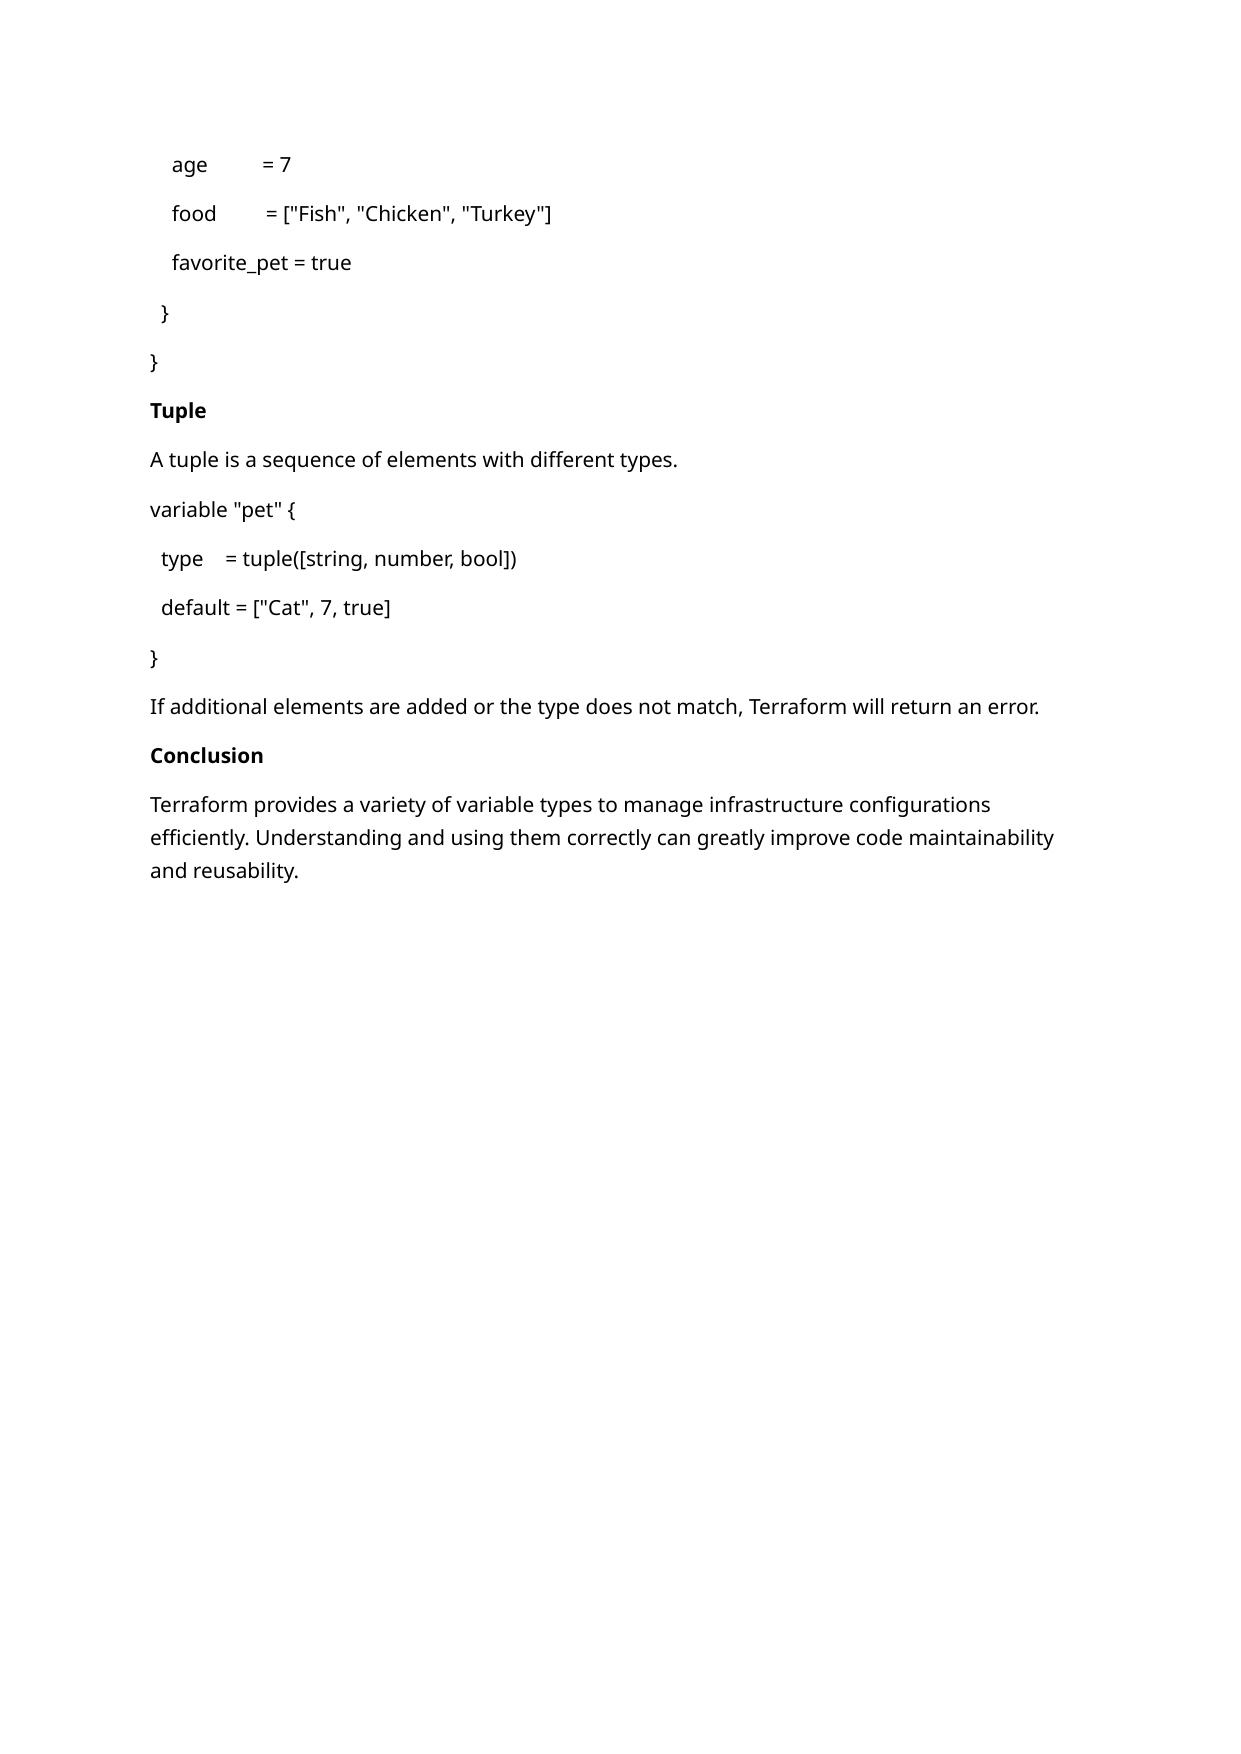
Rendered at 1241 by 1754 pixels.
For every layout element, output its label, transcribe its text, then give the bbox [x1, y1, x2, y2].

text favorite_pet = true [150, 248, 1090, 277]
text Terraform provides a variety of variable types to manage infrastructure configurations efficiently. Understanding and using them correctly can greatly improve code maintainability and reusability. [150, 791, 1090, 884]
text Tuple [150, 396, 1090, 425]
text A tuple is a sequence of elements with different types. [150, 446, 1090, 474]
text variable "pet" { [150, 495, 1090, 523]
text } [150, 347, 1090, 376]
text } [150, 298, 1090, 326]
text default = ["Cat", 7, true] [150, 593, 1090, 622]
text food = ["Fish", "Chicken", "Turkey"] [150, 199, 1090, 228]
text If additional elements are added or the type does not match, Terraform will return an error. [150, 692, 1090, 720]
text Conclusion [150, 741, 1090, 770]
text } [150, 643, 1090, 671]
text age = 7 [150, 150, 1090, 178]
text type = tuple([string, number, bool]) [150, 544, 1090, 573]
